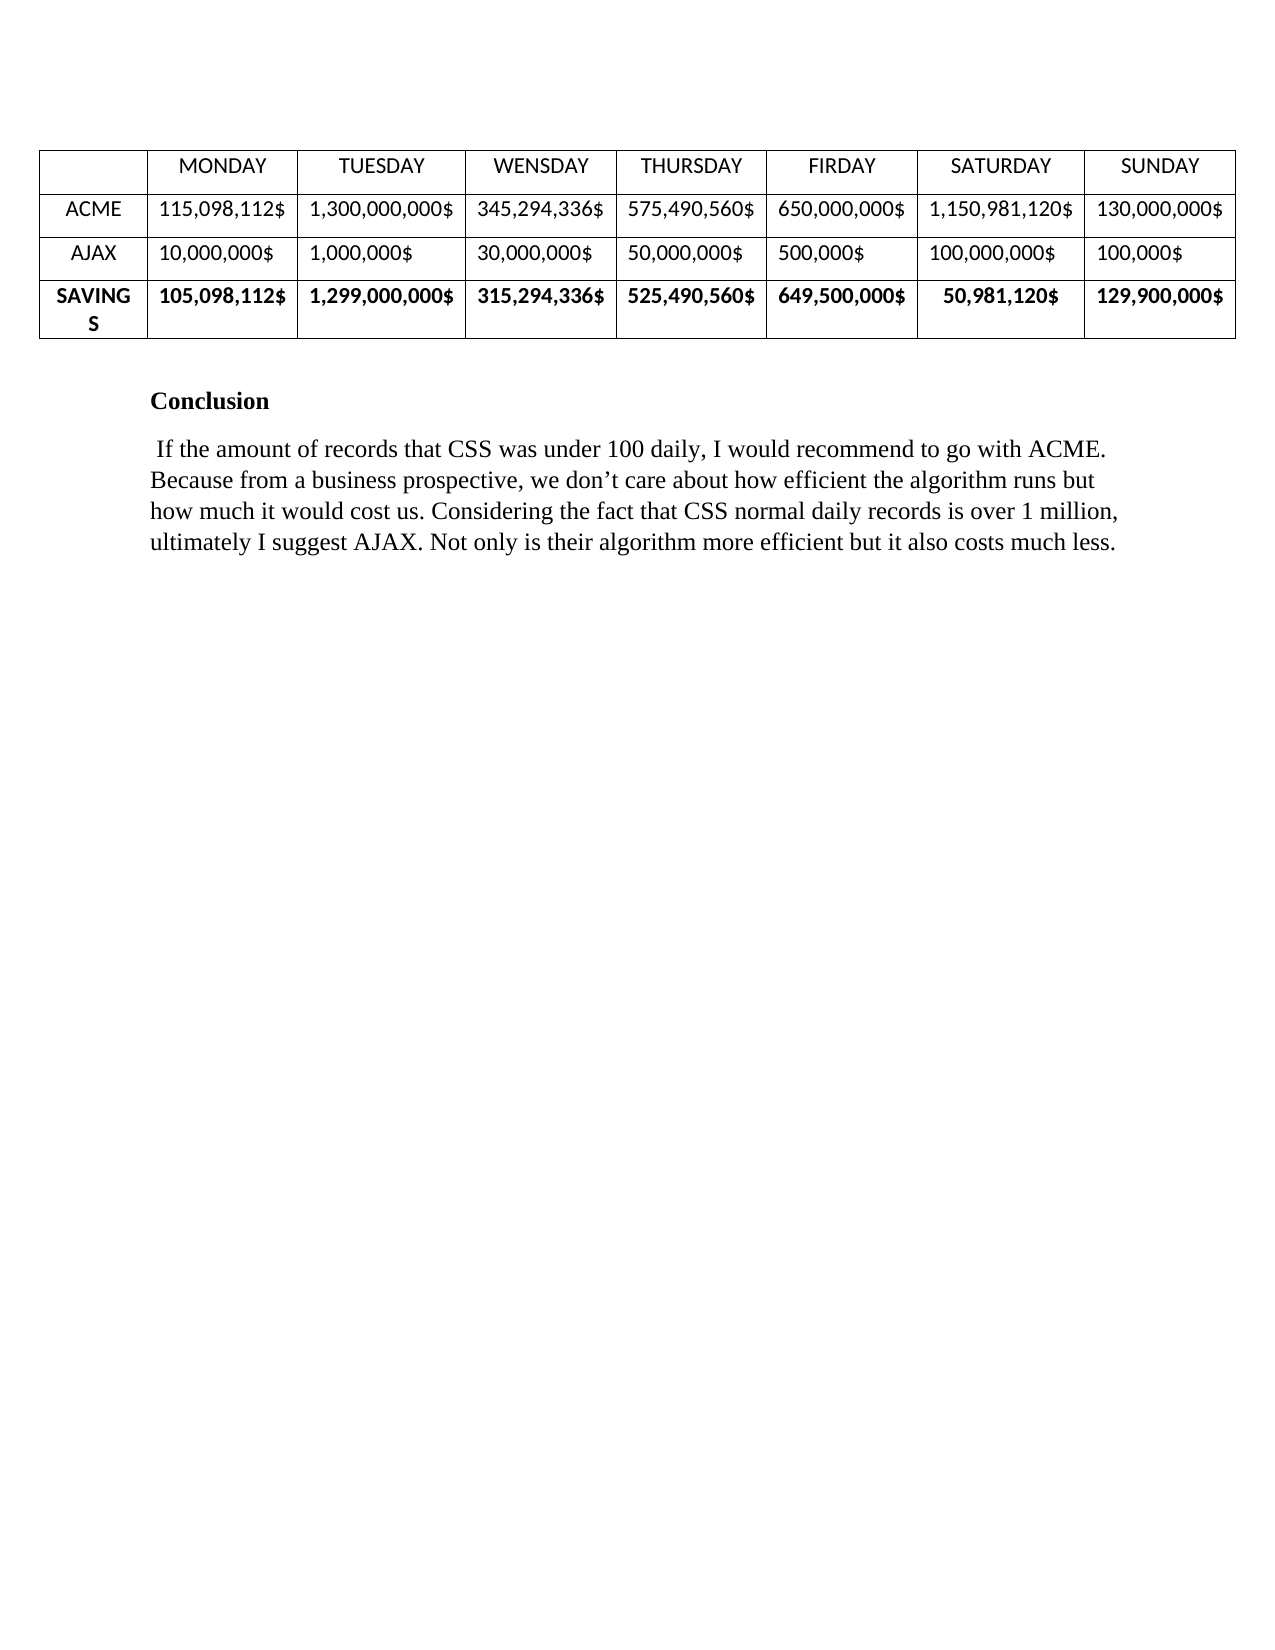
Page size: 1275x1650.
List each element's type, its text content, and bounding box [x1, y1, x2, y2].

table_cell 525,490,560$ [617, 281, 766, 337]
table_cell ACME [40, 195, 147, 237]
table_header WENSDAY [466, 151, 616, 193]
table_cell 129,900,000$ [1085, 281, 1235, 337]
table_header [40, 151, 147, 193]
table_header SUNDAY [1085, 151, 1235, 193]
table_cell 115,098,112$ [148, 195, 297, 237]
table_cell 10,000,000$ [148, 238, 297, 280]
table_cell 1,150,981,120$ [918, 195, 1084, 237]
table_cell 100,000,000$ [918, 238, 1084, 280]
table_cell 100,000$ [1085, 238, 1235, 280]
table_cell 30,000,000$ [466, 238, 616, 280]
table_cell AJAX [40, 238, 147, 280]
table_header THURSDAY [617, 151, 766, 193]
table_cell 50,000,000$ [617, 238, 766, 280]
table_header FIRDAY [767, 151, 917, 193]
text If the amount of records that CSS was under 100 daily, I would recommend to go with ACME. Because from a business prospective, we don’t care about how efficient the algorithm runs but how much it would cost us. Considering the fact that CSS normal daily records is over 1 million, ultimately I suggest AJAX. Not only is their algorithm more efficient but it also costs much less. [150, 434, 1125, 556]
text Conclusion [150, 386, 1125, 415]
table_cell 1,299,000,000$ [298, 281, 465, 337]
table_header SATURDAY [918, 151, 1084, 193]
table_cell 1,300,000,000$ [298, 195, 465, 237]
table_cell 315,294,336$ [466, 281, 616, 337]
table_header MONDAY [148, 151, 297, 193]
table_cell 649,500,000$ [767, 281, 917, 337]
table_cell 345,294,336$ [466, 195, 616, 237]
table_cell 130,000,000$ [1085, 195, 1235, 237]
table_cell 575,490,560$ [617, 195, 766, 237]
table_cell 500,000$ [767, 238, 917, 280]
table_cell 50,981,120$ [918, 281, 1084, 337]
table_cell 1,000,000$ [298, 238, 465, 280]
table_cell SAVINGS [40, 281, 147, 337]
table_cell 105,098,112$ [148, 281, 297, 337]
table_header TUESDAY [298, 151, 465, 193]
table_cell 650,000,000$ [767, 195, 917, 237]
